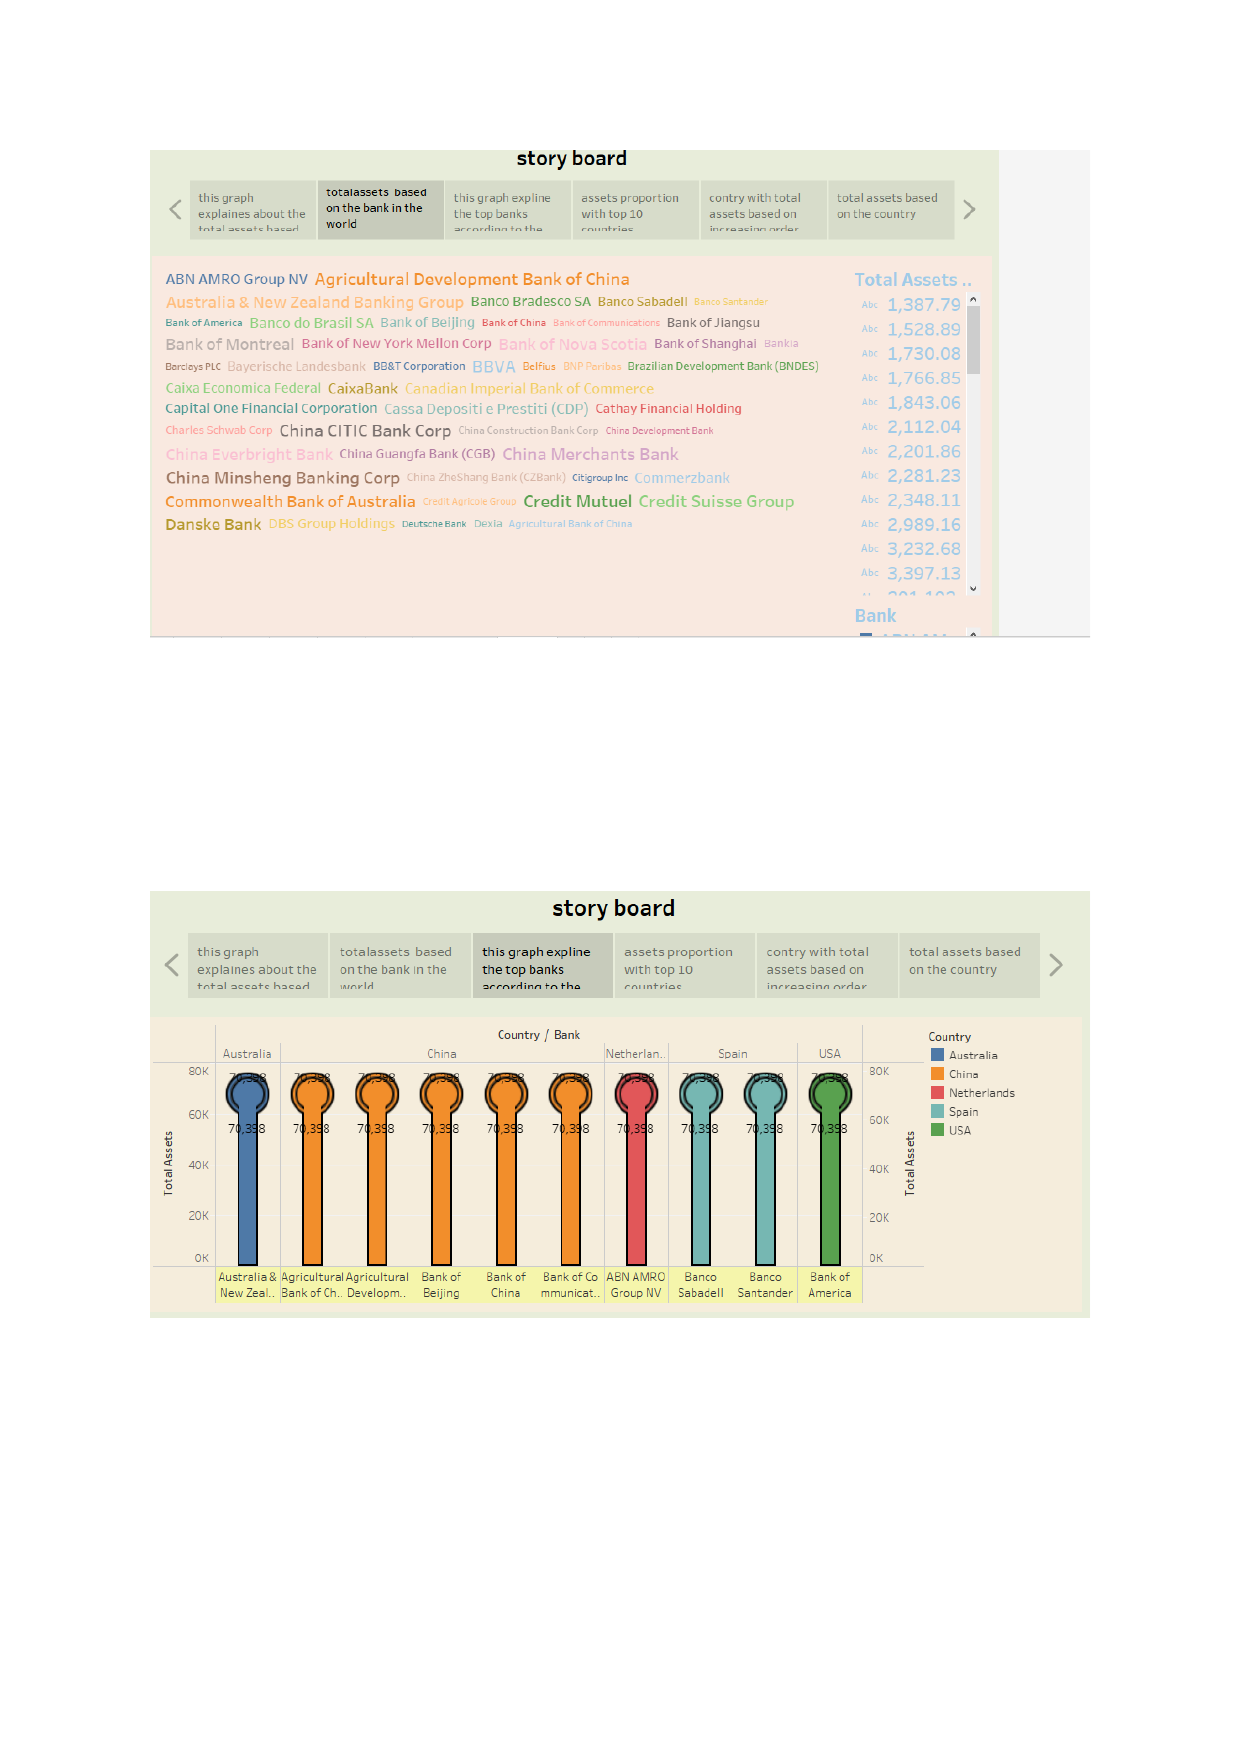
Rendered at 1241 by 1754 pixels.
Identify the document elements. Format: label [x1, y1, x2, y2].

picture [150, 891, 1091, 1318]
picture [150, 150, 1091, 638]
